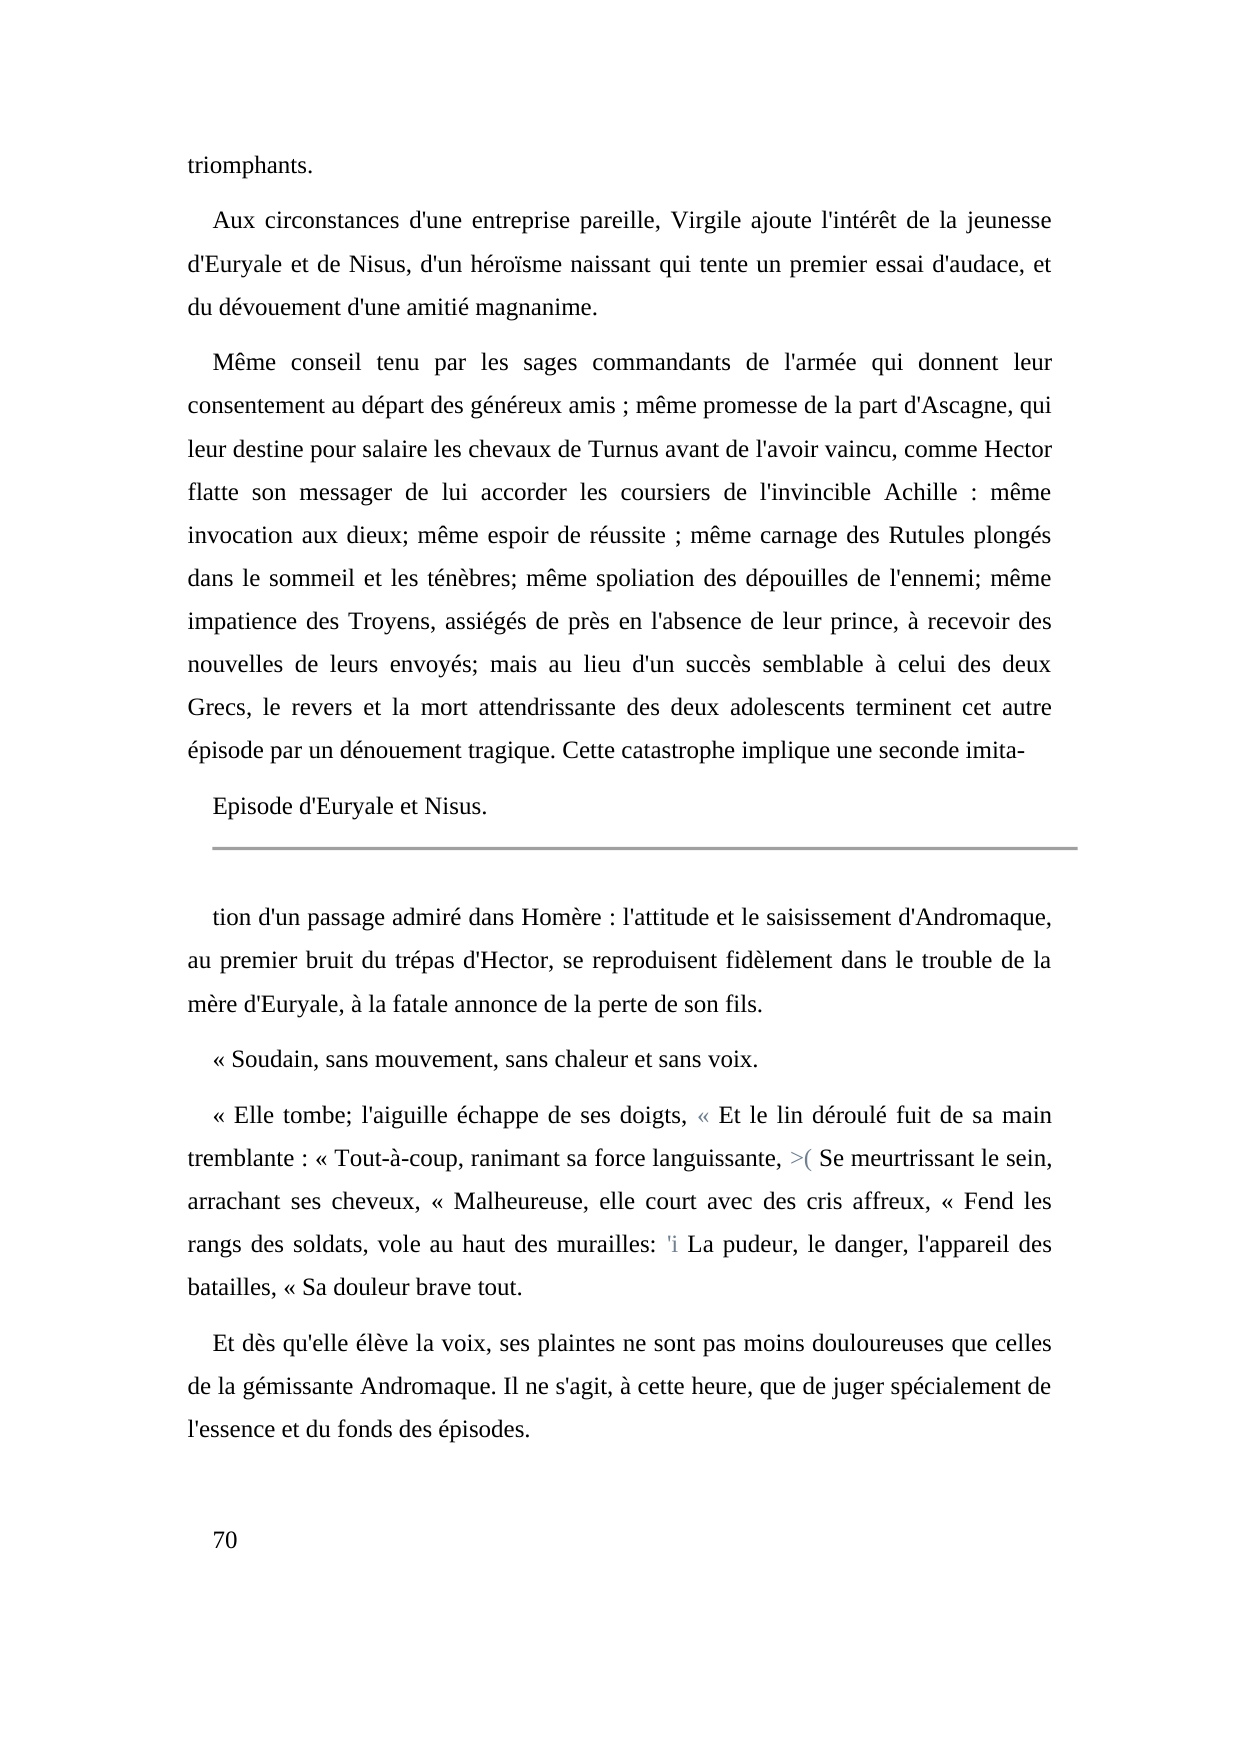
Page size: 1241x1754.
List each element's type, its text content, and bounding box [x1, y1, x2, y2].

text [187, 150, 1053, 179]
text « Elle tombe; l'aiguille échappe de ses doigts, « Et le lin déroulé fuit de sa main tremblante : « Tout-à-coup, ranimant sa force languissante, >( Se meurtrissant le sein, arrachant ses cheveux, « Malheureuse, elle court avec des cris affreux, « Fend les rangs des soldats, vole au haut des murailles: 'i La pudeur, le danger, l'appareil des batailles, « Sa douleur brave tout. [187, 1100, 1053, 1301]
text « Soudain, sans mouvement, sans chaleur et sans voix. [187, 1044, 1053, 1073]
text Et dès qu'elle élève la voix, ses plaintes ne sont pas moins douloureuses que celles de la gémissante Andromaque. Il ne s'agit, à cette heure, que de juger spécialement de l'essence et du fonds des épisodes. [187, 1328, 1053, 1443]
text Episode d'Euryale et Nisus. [187, 791, 1053, 820]
text Aux circonstances d'une entreprise pareille, Virgile ajoute l'intérêt de la jeunesse d'Euryale et de Nisus, d'un héroïsme naissant qui tente un premier essai d'audace, et du dévouement d'une amitié magnanime. [187, 206, 1053, 321]
text Même conseil tenu par les sages commandants de l'armée qui donnent leur consentement au départ des généreux amis ; même promesse de la part d'Ascagne, qui leur destine pour salaire les chevaux de Turnus avant de l'avoir vaincu, comme Hector flatte son messager de lui accorder les coursiers de l'invincible Achille : même invocation aux dieux; même espoir de réussite ; même carnage des Rutules plongés dans le sommeil et les ténèbres; même spoliation des dépouilles de l'ennemi; même impatience des Troyens, assiégés de près en l'absence de leur prince, à recevoir des nouvelles de leurs envoyés; mais au lieu d'un succès semblable à celui des deux Grecs, le revers et la mort attendrissante des deux adolescents terminent cet autre épisode par un dénouement tragique. Cette catastrophe implique une seconde imita- [187, 347, 1053, 764]
text tion d'un passage admiré dans Homère : l'attitude et le saisissement d'Andromaque, au premier bruit du trépas d'Hector, se reproduisent fidèlement dans le trouble de la mère d'Euryale, à la fatale annonce de la perte de son fils. [187, 902, 1053, 1017]
